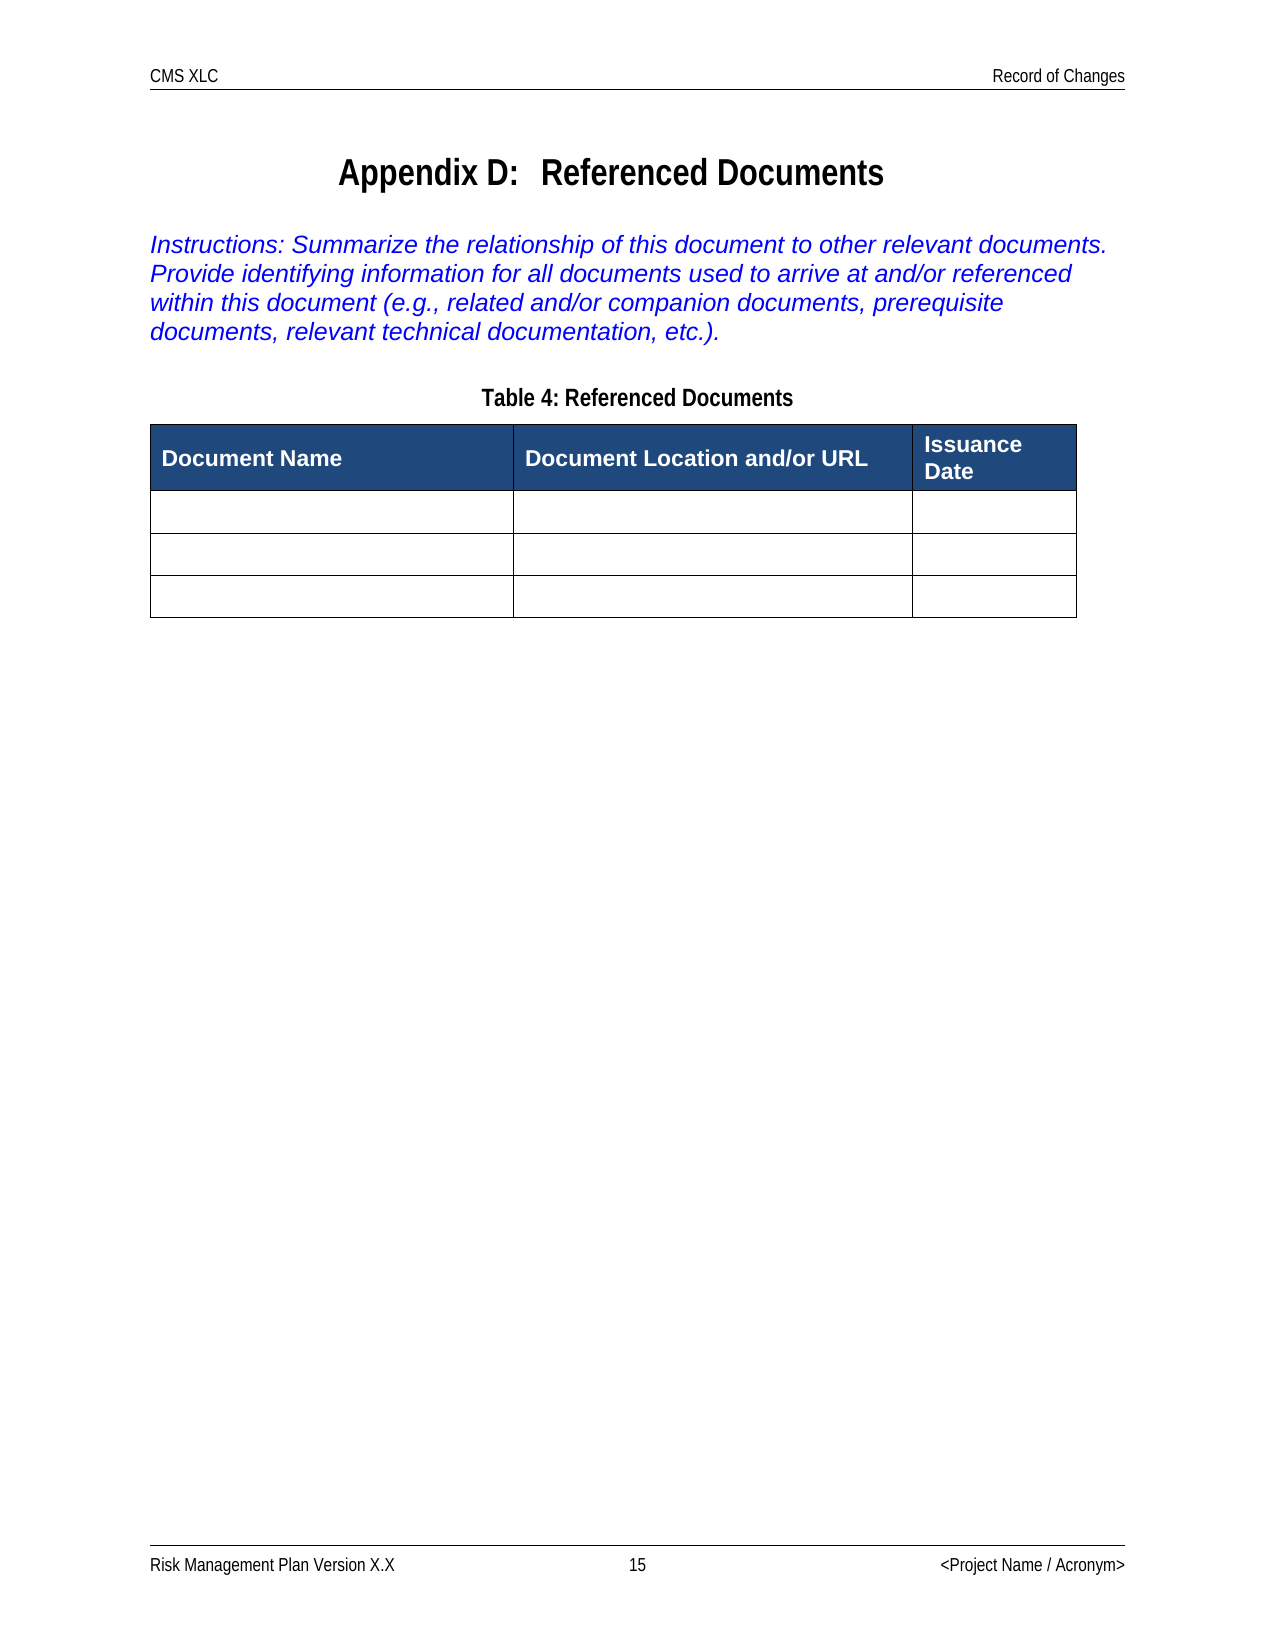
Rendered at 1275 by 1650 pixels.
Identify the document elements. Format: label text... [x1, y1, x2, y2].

text Table 4: Referenced Documents [150, 383, 1125, 412]
table_cell [913, 576, 1076, 617]
table_cell [151, 576, 513, 617]
table_cell [151, 534, 513, 575]
table_header Document Name [151, 425, 513, 490]
subtitle Referenced Documents [187, 150, 1125, 193]
table_cell [913, 534, 1076, 575]
table_cell [514, 491, 912, 533]
table_header Issuance Date [913, 425, 1076, 490]
table_cell [514, 534, 912, 575]
table_cell [913, 491, 1076, 533]
table_header Document Location and/or URL [514, 425, 912, 490]
table_cell [514, 576, 912, 617]
table_cell [151, 491, 513, 533]
text Instructions: Summarize the relationship of this document to other relevant documents. Provide identifying information for all documents used to arrive at and/or referenced within this document (e.g., related and/or companion documents, prerequisite documents, relevant technical documentation, etc.). [150, 231, 1125, 346]
